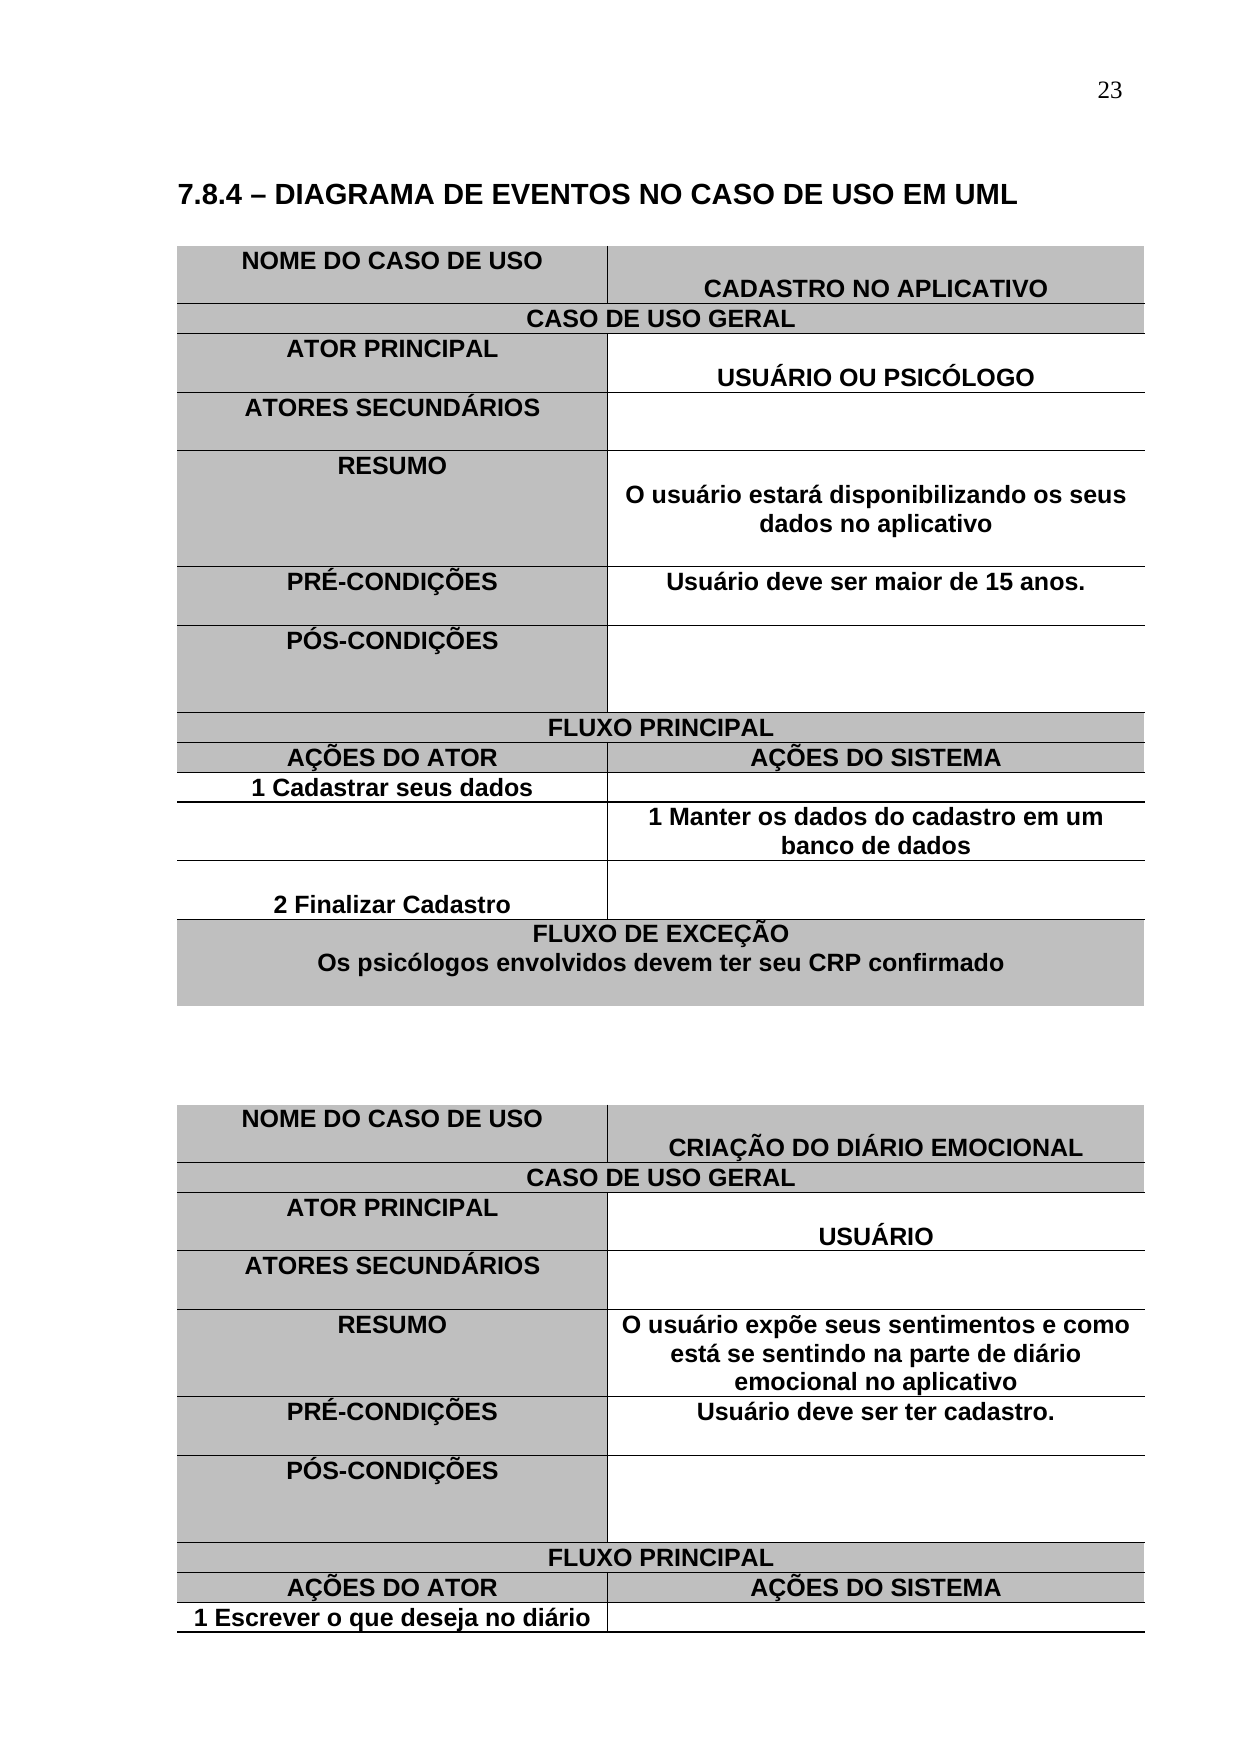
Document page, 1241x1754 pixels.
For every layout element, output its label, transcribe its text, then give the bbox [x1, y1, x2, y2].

table_header CRIAÇÃO DO DIÁRIO EMOCIONAL [608, 1105, 1144, 1162]
table_cell AÇÕES DO SISTEMA [608, 1573, 1144, 1602]
table_cell RESUMO [177, 451, 607, 566]
table_cell [608, 861, 1144, 918]
table_cell 1 Manter os dados do cadastro em um banco de dados [608, 803, 1144, 860]
table_cell [608, 393, 1144, 450]
table_cell FLUXO PRINCIPAL [177, 1543, 1144, 1572]
table_cell CASO DE USO GERAL [177, 1163, 1144, 1192]
table_cell CASO DE USO GERAL [177, 304, 1144, 333]
table_cell Usuário deve ser ter cadastro. [608, 1397, 1144, 1455]
table_cell ATORES SECUNDÁRIOS [177, 1251, 607, 1309]
table_header CADASTRO NO APLICATIVO [608, 246, 1144, 303]
table_cell 1 Cadastrar seus dados [177, 773, 607, 801]
table_cell USUÁRIO [608, 1193, 1144, 1250]
table_cell [608, 1251, 1144, 1309]
table_cell RESUMO [177, 1310, 607, 1396]
table_cell O usuário estará disponibilizando os seus dados no aplicativo [608, 451, 1144, 566]
table_cell 2 Finalizar Cadastro [177, 861, 607, 918]
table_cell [177, 1603, 607, 1631]
table_cell AÇÕES DO ATOR [177, 1573, 607, 1602]
table_cell [177, 803, 607, 860]
table_cell [608, 773, 1144, 801]
table_header NOME DO CASO DE USO [177, 1105, 607, 1162]
table_header NOME DO CASO DE USO [177, 246, 607, 303]
table_cell [608, 1603, 1144, 1631]
table_cell PRÉ-CONDIÇÕES [177, 567, 607, 625]
table_cell PRÉ-CONDIÇÕES [177, 1397, 607, 1455]
table_cell ATOR PRINCIPAL [177, 1193, 607, 1250]
table_cell AÇÕES DO SISTEMA [608, 743, 1144, 772]
table_cell [608, 1456, 1144, 1542]
table_cell Usuário deve ser maior de 15 anos. [608, 567, 1144, 625]
table_cell USUÁRIO OU PSICÓLOGO [608, 334, 1144, 392]
table_cell ATOR PRINCIPAL [177, 334, 607, 392]
table_cell [608, 626, 1144, 712]
subtitle 7.8.4 – DIAGRAMA DE EVENTOS NO CASO DE USO EM UML [177, 177, 1122, 211]
table_cell O usuário expõe seus sentimentos e como está se sentindo na parte de diário emocional no aplicativo [608, 1310, 1144, 1396]
table_cell AÇÕES DO ATOR [177, 743, 607, 772]
table_cell FLUXO DE EXCEÇÃO Os psicólogos envolvidos devem ter seu CRP confirmado [177, 920, 1144, 1006]
table_cell PÓS-CONDIÇÕES [177, 626, 607, 712]
table_cell FLUXO PRINCIPAL [177, 713, 1144, 742]
table_cell ATORES SECUNDÁRIOS [177, 393, 607, 450]
table_cell PÓS-CONDIÇÕES [177, 1456, 607, 1542]
